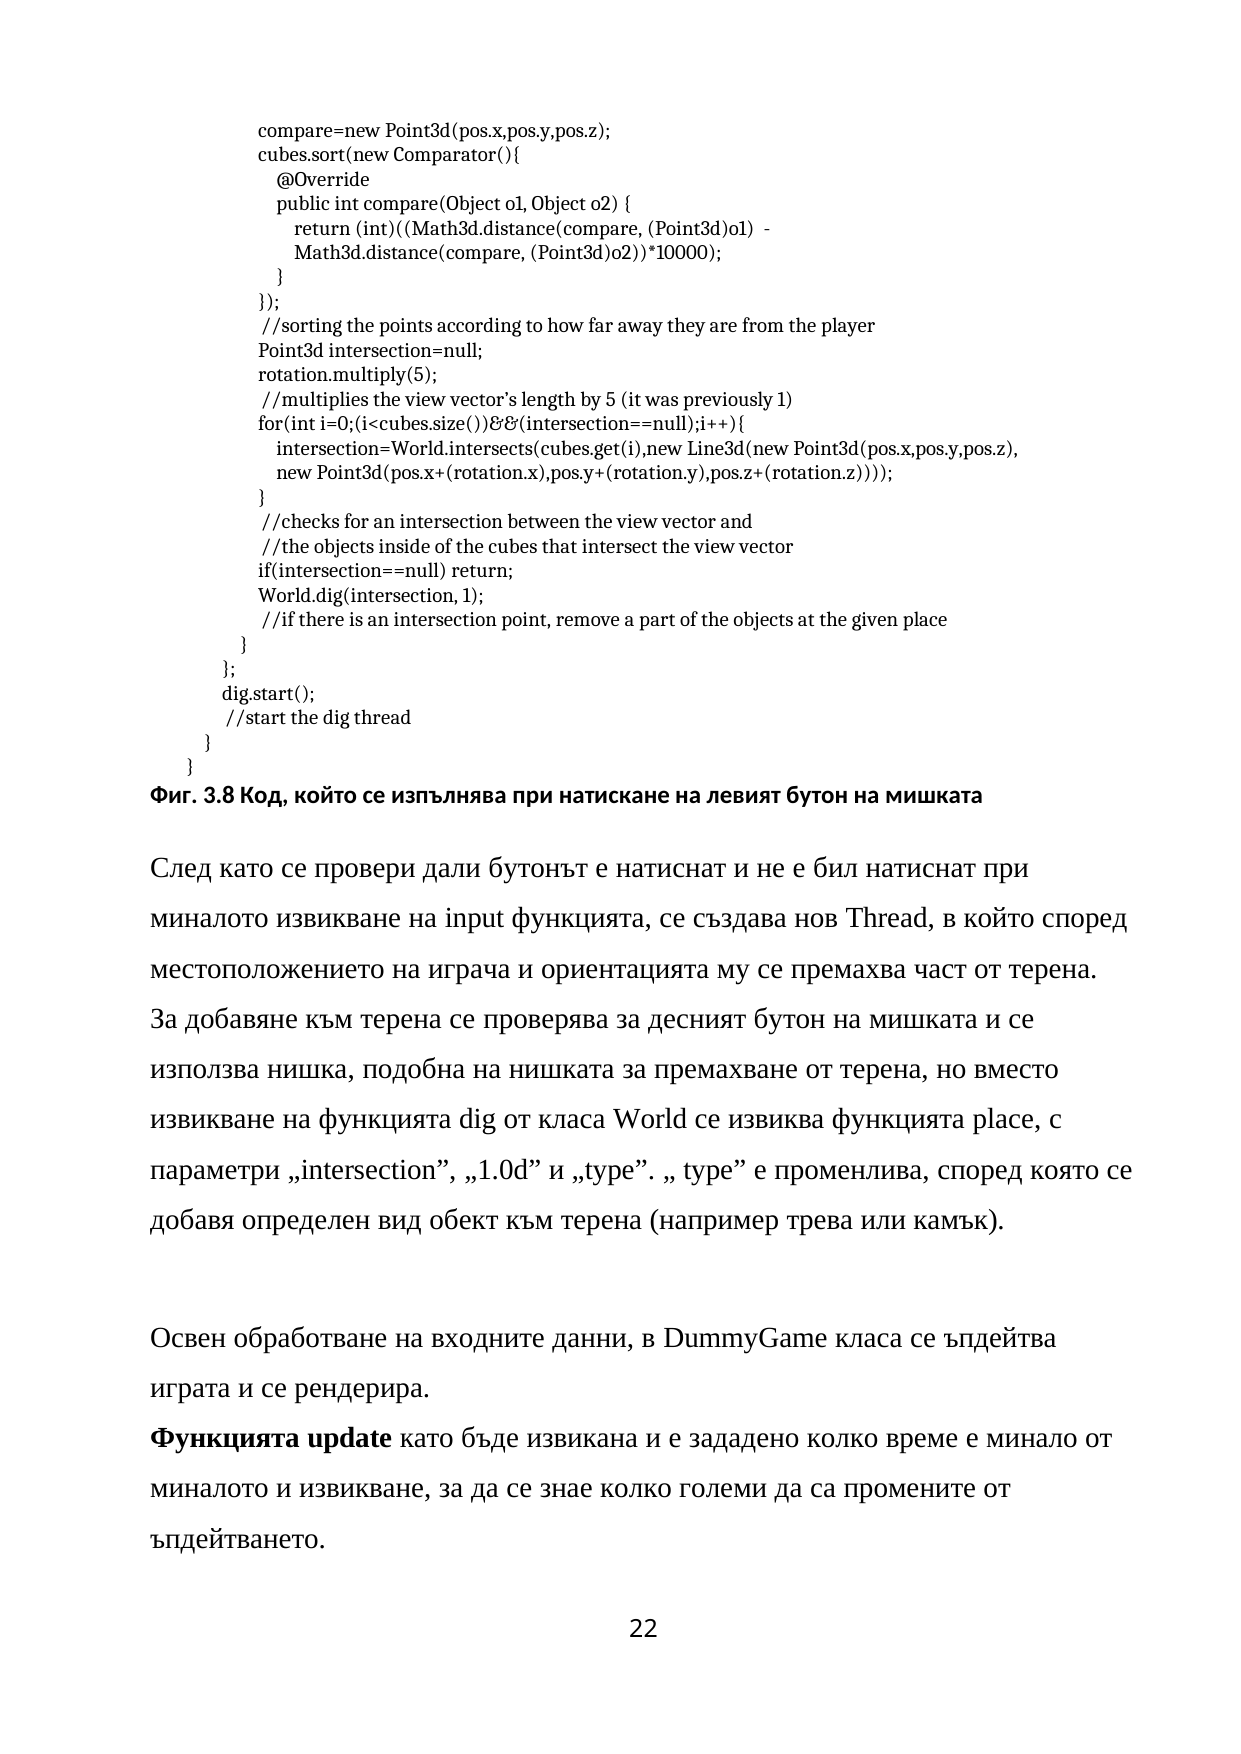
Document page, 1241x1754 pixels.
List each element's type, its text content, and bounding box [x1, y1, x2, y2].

text //if there is an intersection point, remove a part of the objects at the given place [150, 608, 1137, 632]
text for(int i=0;(i<cubes.size())&&(intersection==null);i++){ [150, 412, 1137, 436]
text //checks for an intersection between the view vector and [150, 510, 1137, 534]
text За добавяне към терена се проверява за десният бутон на мишката и се използва нишка, подобна на нишката за премахване от терена, но вместо извикване на функцията dig от класа World се извиква функцията place, с параметри „intersection”, „1.0d” и „type”. „ type” е променлива, според която се добавя определен вид обект към терена (например трева или камък). [150, 1001, 1137, 1236]
text } [150, 265, 1137, 289]
text cubes.sort(new Comparator(){ [150, 143, 1137, 167]
text Math3d.distance(compare, (Point3d)o2))*10000); [150, 241, 1137, 265]
text } [150, 632, 1137, 657]
text Point3d intersection=null; [150, 338, 1137, 363]
text if(intersection==null) return; [150, 559, 1137, 583]
text Функцията update като бъде извикана и е зададено колко време е минало от миналото и извикване, за да се знае колко големи да са промените от ъпдейтването. [150, 1421, 1137, 1555]
text compare=new Point3d(pos.x,pos.y,pos.z); [150, 118, 1137, 143]
text } [150, 485, 1137, 510]
text //start the dig thread [150, 706, 1137, 730]
text rotation.multiply(5); [150, 363, 1137, 387]
text Фиг. 3.8 Код, който се изпълнява при натискане на левият бутон на мишката [150, 779, 1137, 810]
text }; [150, 657, 1137, 681]
text public int compare(Object o1, Object o2) { [150, 192, 1137, 216]
text //multiplies the view vector’s length by 5 (it was previously 1) [150, 387, 1137, 412]
text //the objects inside of the cubes that intersect the view vector [150, 534, 1137, 559]
text }); [150, 289, 1137, 314]
text //sorting the points according to how far away they are from the player [150, 314, 1137, 338]
text return (int)((Math3d.distance(compare, (Point3d)o1) - [150, 216, 1137, 241]
text } [150, 754, 1137, 779]
text new Point3d(pos.x+(rotation.x),pos.y+(rotation.y),pos.z+(rotation.z)))); [150, 461, 1137, 485]
text @Override [150, 167, 1137, 192]
text Освен обработване на входните данни, в DummyGame класа се ъпдейтва играта и се рендерира. [150, 1320, 1137, 1404]
text След като се провери дали бутонът е натиснат и не е бил натиснат при миналото извикване на input функцията, се създава нов Thread, в който според местоположението на играча и ориентацията му се премахва част от терена. [150, 850, 1137, 984]
text intersection=World.intersects(cubes.get(i),new Line3d(new Point3d(pos.x,pos.y,pos.z), [150, 436, 1137, 461]
text dig.start(); [150, 681, 1137, 706]
text World.dig(intersection, 1); [150, 583, 1137, 608]
text } [150, 730, 1137, 754]
